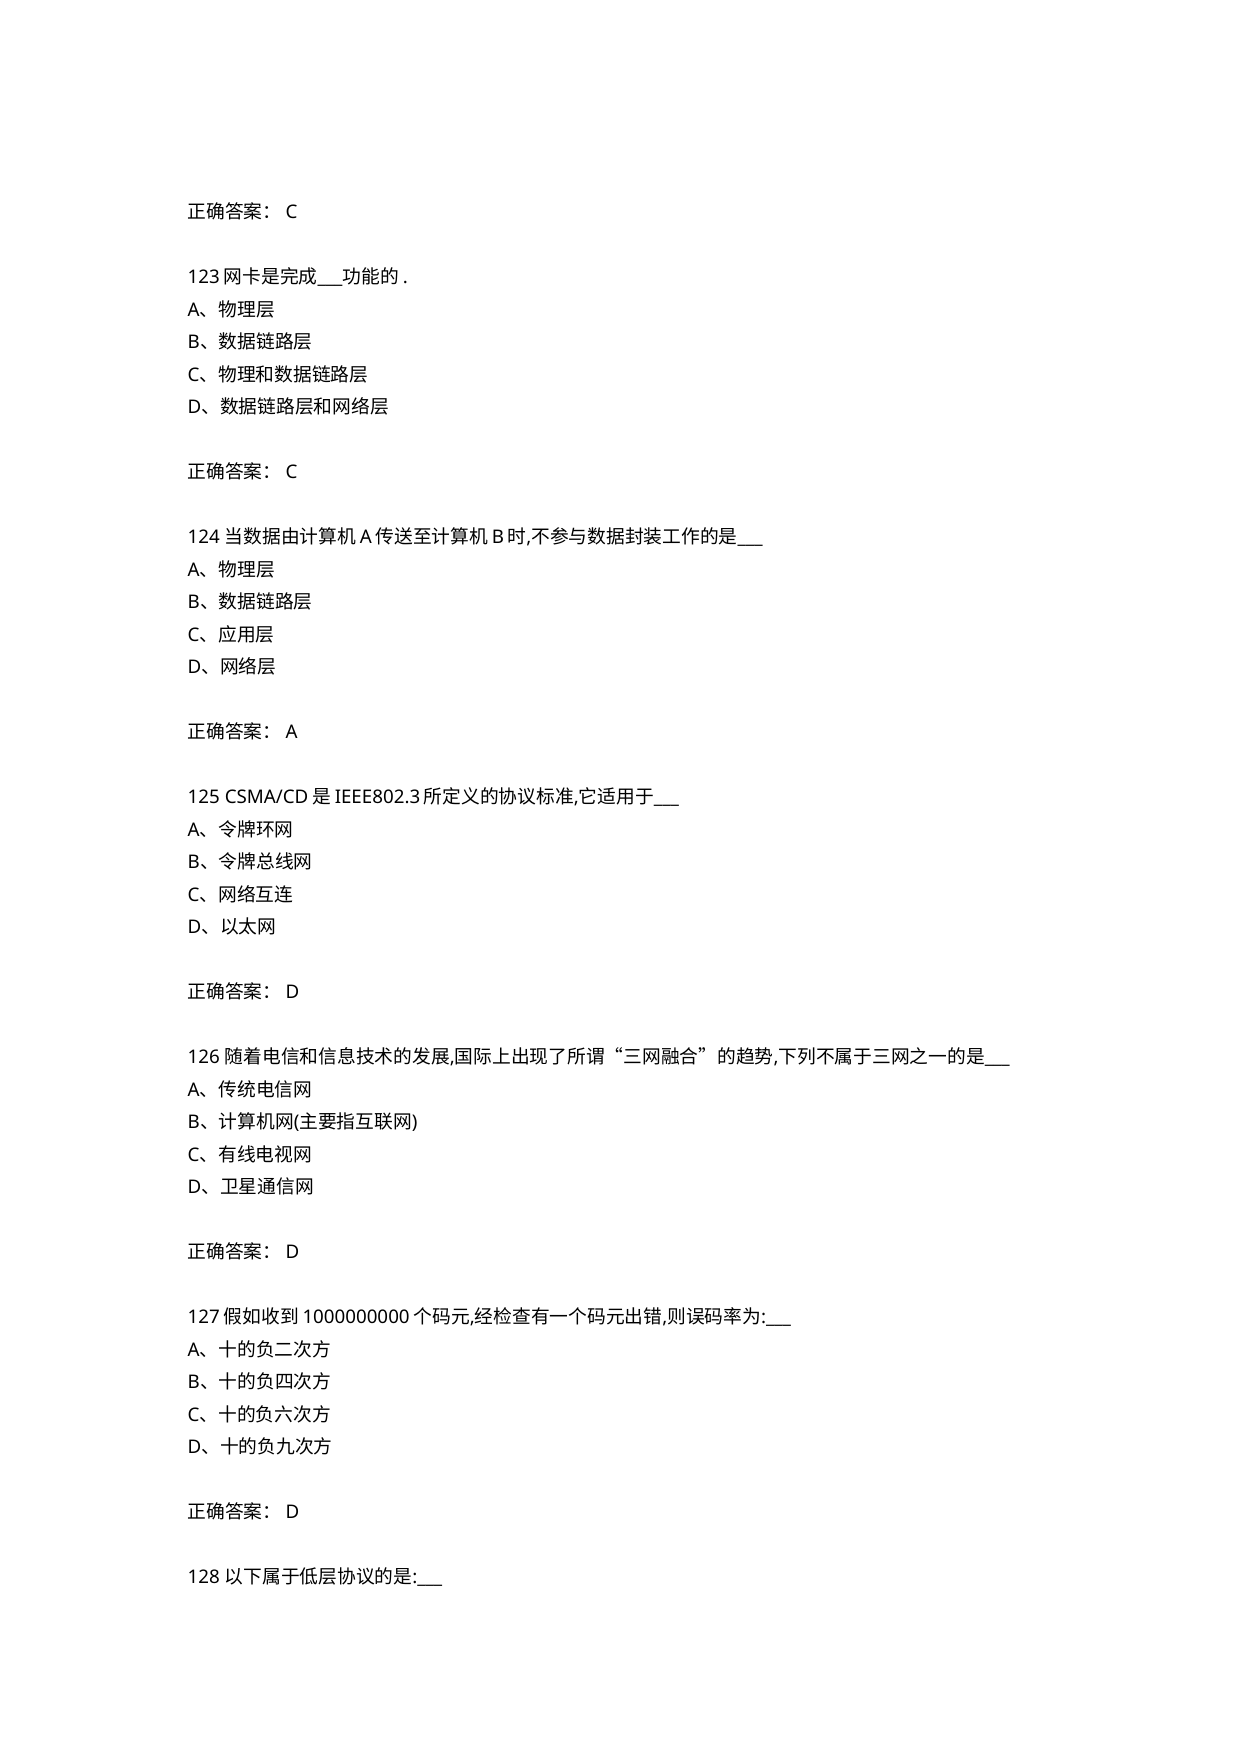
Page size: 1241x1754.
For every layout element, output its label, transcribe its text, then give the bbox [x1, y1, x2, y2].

text 126 随着电信和信息技术的发展,国际上出现了所谓“三网融合”的趋势,下列不属于三网之一的是___ [187, 1039, 1053, 1072]
text 正确答案： C [187, 454, 1053, 487]
text D、数据链路层和网络层 [187, 389, 1053, 422]
text A、十的负二次方 [187, 1332, 1053, 1364]
text 123网卡是完成___功能的 . [187, 259, 1053, 292]
text C、应用层 [187, 617, 1053, 649]
text 125 CSMA/CD是IEEE802.3所定义的协议标准,它适用于___ [187, 779, 1053, 812]
text A、令牌环网 [187, 812, 1053, 844]
text B、十的负四次方 [187, 1364, 1053, 1397]
text C、十的负六次方 [187, 1397, 1053, 1429]
text A、物理层 [187, 552, 1053, 584]
text B、令牌总线网 [187, 844, 1053, 877]
text A、物理层 [187, 292, 1053, 324]
text D、以太网 [187, 909, 1053, 942]
text 正确答案： D [187, 1494, 1053, 1527]
text 正确答案： D [187, 974, 1053, 1007]
text C、有线电视网 [187, 1137, 1053, 1169]
text B、计算机网(主要指互联网) [187, 1104, 1053, 1137]
text 127假如收到1000000000个码元,经检查有一个码元出错,则误码率为:___ [187, 1299, 1053, 1332]
text B、数据链路层 [187, 584, 1053, 617]
text B、数据链路层 [187, 324, 1053, 357]
text C、网络互连 [187, 877, 1053, 909]
text C、物理和数据链路层 [187, 357, 1053, 389]
text A、传统电信网 [187, 1072, 1053, 1104]
text 正确答案： A [187, 714, 1053, 747]
text D、卫星通信网 [187, 1169, 1053, 1202]
text 正确答案： C [187, 194, 1053, 227]
text 128 以下属于低层协议的是:___ [187, 1559, 1053, 1592]
text D、十的负九次方 [187, 1429, 1053, 1462]
text D、网络层 [187, 649, 1053, 682]
text 正确答案： D [187, 1234, 1053, 1267]
text 124 当数据由计算机A传送至计算机B时,不参与数据封装工作的是___ [187, 519, 1053, 552]
